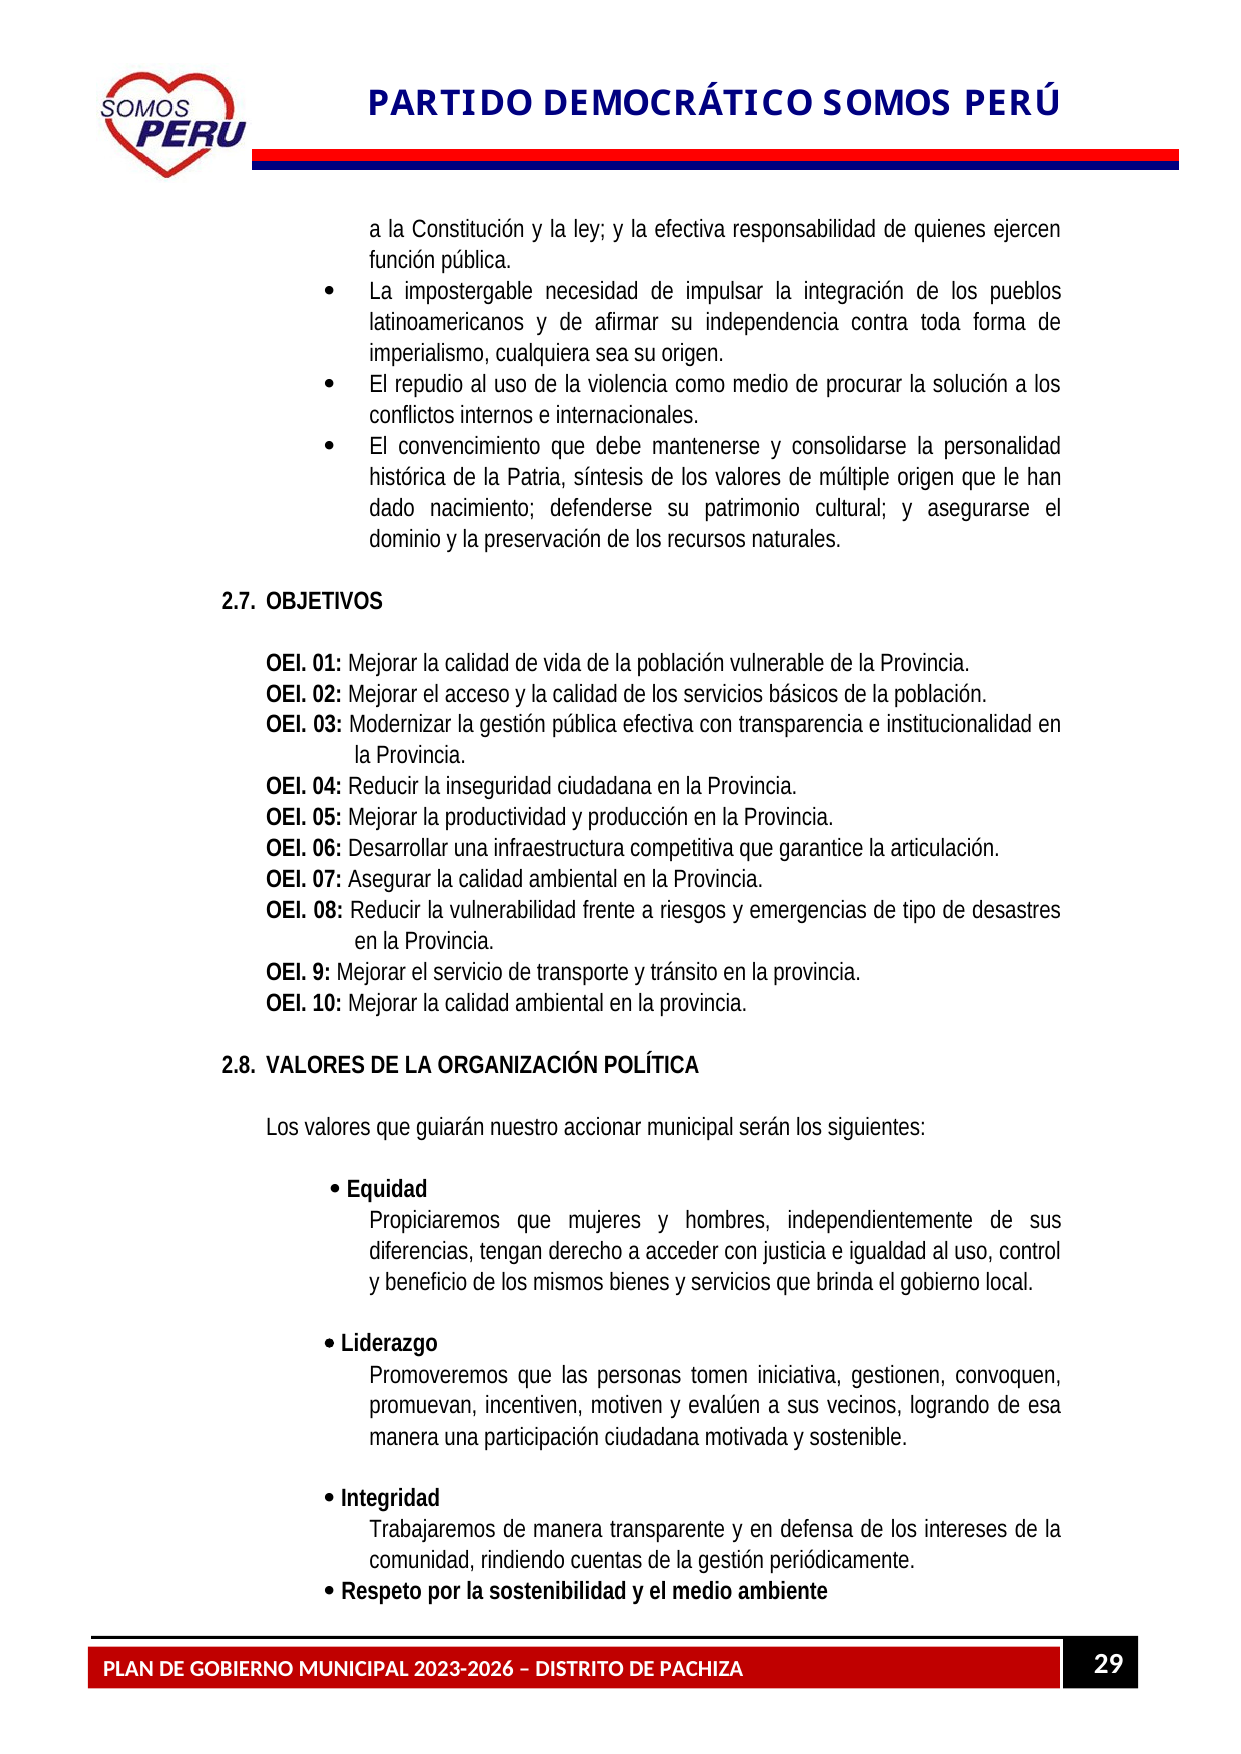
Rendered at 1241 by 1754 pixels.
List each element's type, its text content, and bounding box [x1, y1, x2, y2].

list El convencimiento que debe mantenerse y consolidarse la personalidad histórica de la Patria, síntesis de los valores de múltiple origen que le han dado nacimiento; defenderse su patrimonio cultural; y asegurarse el dominio y la preservación de los recursos naturales. [325, 431, 1063, 552]
list Propiciaremos que mujeres y hombres, independientemente de sus diferencias, tengan derecho a acceder con justicia e igualdad al uso, control y beneficio de los mismos bienes y servicios que brinda el gobierno local. [369, 1205, 1063, 1295]
list VALORES DE LA ORGANIZACIÓN POLÍTICA [222, 1050, 1063, 1078]
list OEI. 02: Mejorar el acceso y la calidad de los servicios básicos de la población. [266, 678, 1063, 707]
list La impostergable necesidad de impulsar la integración de los pueblos latinoamericanos y de afirmar su independencia contra toda forma de imperialismo, cualquiera sea su origen. [325, 276, 1063, 366]
list OEI. 9: Mejorar el servicio de transporte y tránsito en la provincia. [266, 957, 1063, 986]
list Integridad [325, 1483, 1063, 1512]
list Respeto por la sostenibilidad y el medio ambiente [325, 1576, 1063, 1605]
list OEI. 01: Mejorar la calidad de vida de la población vulnerable de la Provincia. [266, 648, 1063, 676]
list OEI. 10: Mejorar la calidad ambiental en la provincia. [266, 988, 1063, 1017]
list OEI. 04: Reducir la inseguridad ciudadana en la Provincia. [266, 771, 1063, 800]
list OEI. 03: Modernizar la gestión pública efectiva con transparencia e institucionalidad en la Provincia. [266, 709, 1063, 769]
list OBJETIVOS [222, 586, 1063, 614]
list OEI. 07: Asegurar la calidad ambiental en la Provincia. [266, 864, 1063, 893]
list Los valores que guiarán nuestro accionar municipal serán los siguientes: [266, 1112, 1063, 1140]
list OEI. 08: Reducir la vulnerabilidad frente a riesgos y emergencias de tipo de desastres en la Provincia. [266, 895, 1063, 955]
list El repudio al uso de la violencia como medio de procurar la solución a los conflictos internos e internacionales. [325, 369, 1063, 428]
list Equidad [325, 1173, 1063, 1202]
list Promoveremos que las personas tomen iniciativa, gestionen, convoquen, promuevan, incentiven, motiven y evalúen a sus vecinos, logrando de esa manera una participación ciudadana motivada y sostenible. [369, 1359, 1063, 1450]
list Liderazgo [325, 1328, 1063, 1357]
list Trabajaremos de manera transparente y en defensa de los intereses de la comunidad, rindiendo cuentas de la gestión periódicamente. [369, 1514, 1063, 1574]
list OEI. 06: Desarrollar una infraestructura competitiva que garantice la articulación. [266, 833, 1063, 862]
picture [96, 63, 252, 183]
list OEI. 05: Mejorar la productividad y producción en la Provincia. [266, 802, 1063, 831]
